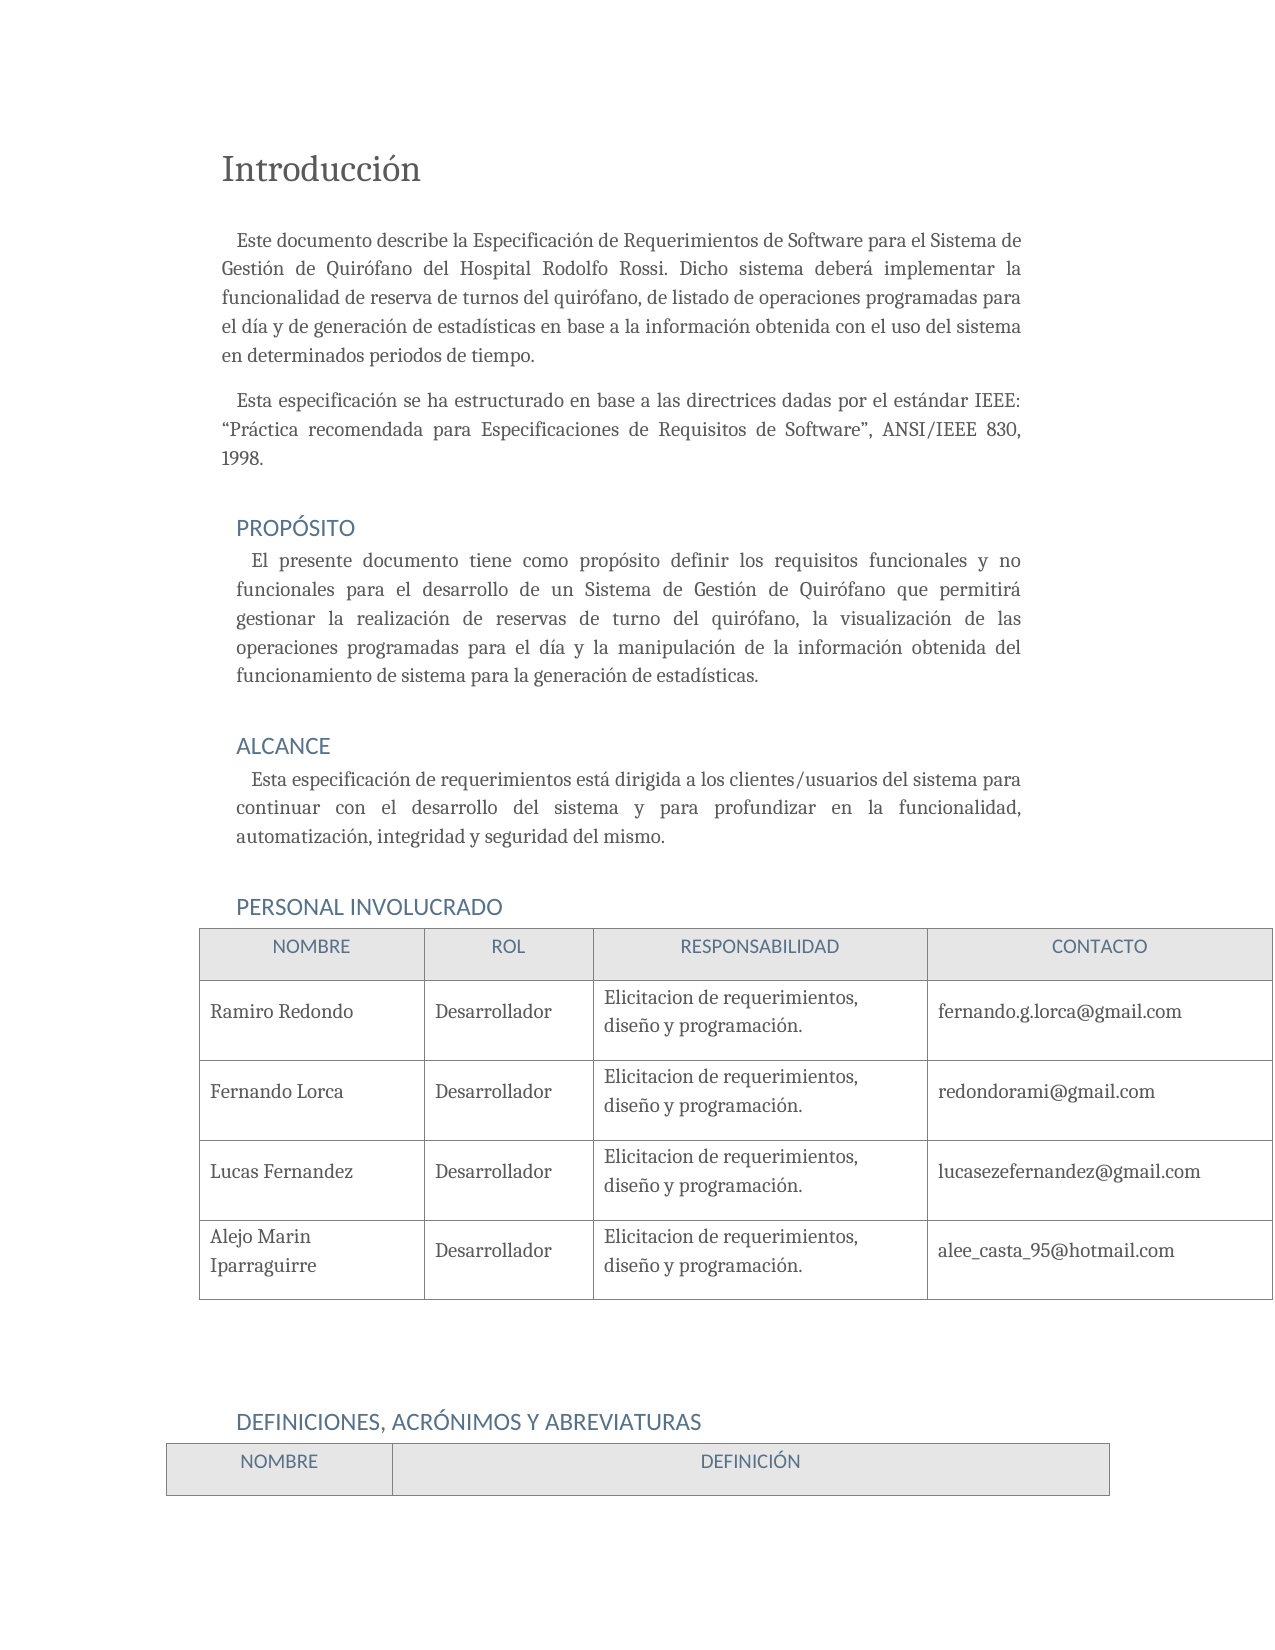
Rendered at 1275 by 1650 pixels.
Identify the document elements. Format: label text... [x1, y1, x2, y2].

table_cell Desarrollador [425, 1061, 593, 1140]
table_cell fernando.g.lorca@gmail.com [928, 981, 1272, 1060]
table_cell lucasezefernandez@gmail.com [928, 1141, 1272, 1219]
table_header NOMBRE [200, 929, 424, 980]
table_cell alee_casta_95@hotmail.com [928, 1221, 1272, 1299]
table_cell Alejo Marin Iparraguirre [200, 1221, 424, 1299]
text Esta especificación se ha estructurado en base a las directrices dadas por el estándar IEEE: “Práctica recomendada para Especificaciones de Requisitos de Software”, ANSI/IEEE 830, 1998. [222, 389, 1022, 470]
table_header ROL [425, 929, 593, 980]
table_cell Elicitacion de requerimientos, diseño y programación. [594, 981, 927, 1060]
table_cell Elicitacion de requerimientos, diseño y programación. [594, 1141, 927, 1219]
table_header CONTACTO [928, 929, 1272, 980]
table_cell Elicitacion de requerimientos, diseño y programación. [594, 1061, 927, 1140]
table_header DEFINICIÓN [393, 1444, 1109, 1495]
text Este documento describe la Especificación de Requerimientos de Software para el Sistema de Gestión de Quirófano del Hospital Rodolfo Rossi. Dicho sistema deberá implementar la funcionalidad de reserva de turnos del quirófano, de listado de operaciones programadas para el día y de generación de estadísticas en base a la información obtenida con el uso del sistema en determinados periodos de tiempo. [222, 228, 1022, 367]
text El presente documento tiene como propósito definir los requisitos funcionales y no funcionales para el desarrollo de un Sistema de Gestión de Quirófano que permitirá gestionar la realización de reservas de turno del quirófano, la visualización de las operaciones programadas para el día y la manipulación de la información obtenida del funcionamiento de sistema para la generación de estadísticas. [236, 549, 1022, 688]
table_header NOMBRE [167, 1444, 392, 1495]
table_cell redondorami@gmail.com [928, 1061, 1272, 1140]
text propósito [236, 512, 1022, 543]
table_cell Desarrollador [425, 1141, 593, 1219]
table_cell Desarrollador [425, 981, 593, 1060]
table_cell Ramiro Redondo [200, 981, 424, 1060]
text personal involucrado [236, 891, 1022, 921]
table_cell Fernando Lorca [200, 1061, 424, 1140]
table_header RESPONSABILIDAD [594, 929, 927, 980]
text DEFINICIONES, ACRÓNIMOS Y ABREVIATURAS [236, 1406, 1022, 1436]
text Introducción [222, 148, 1022, 191]
text Esta especificación de requerimientos está dirigida a los clientes/usuarios del sistema para continuar con el desarrollo del sistema y para profundizar en la funcionalidad, automatización, integridad y seguridad del mismo. [236, 767, 1022, 849]
table_cell Elicitacion de requerimientos, diseño y programación. [594, 1221, 927, 1299]
text ALCANCE [236, 730, 1022, 761]
table_cell Lucas Fernandez [200, 1141, 424, 1219]
table_cell Desarrollador [425, 1221, 593, 1299]
